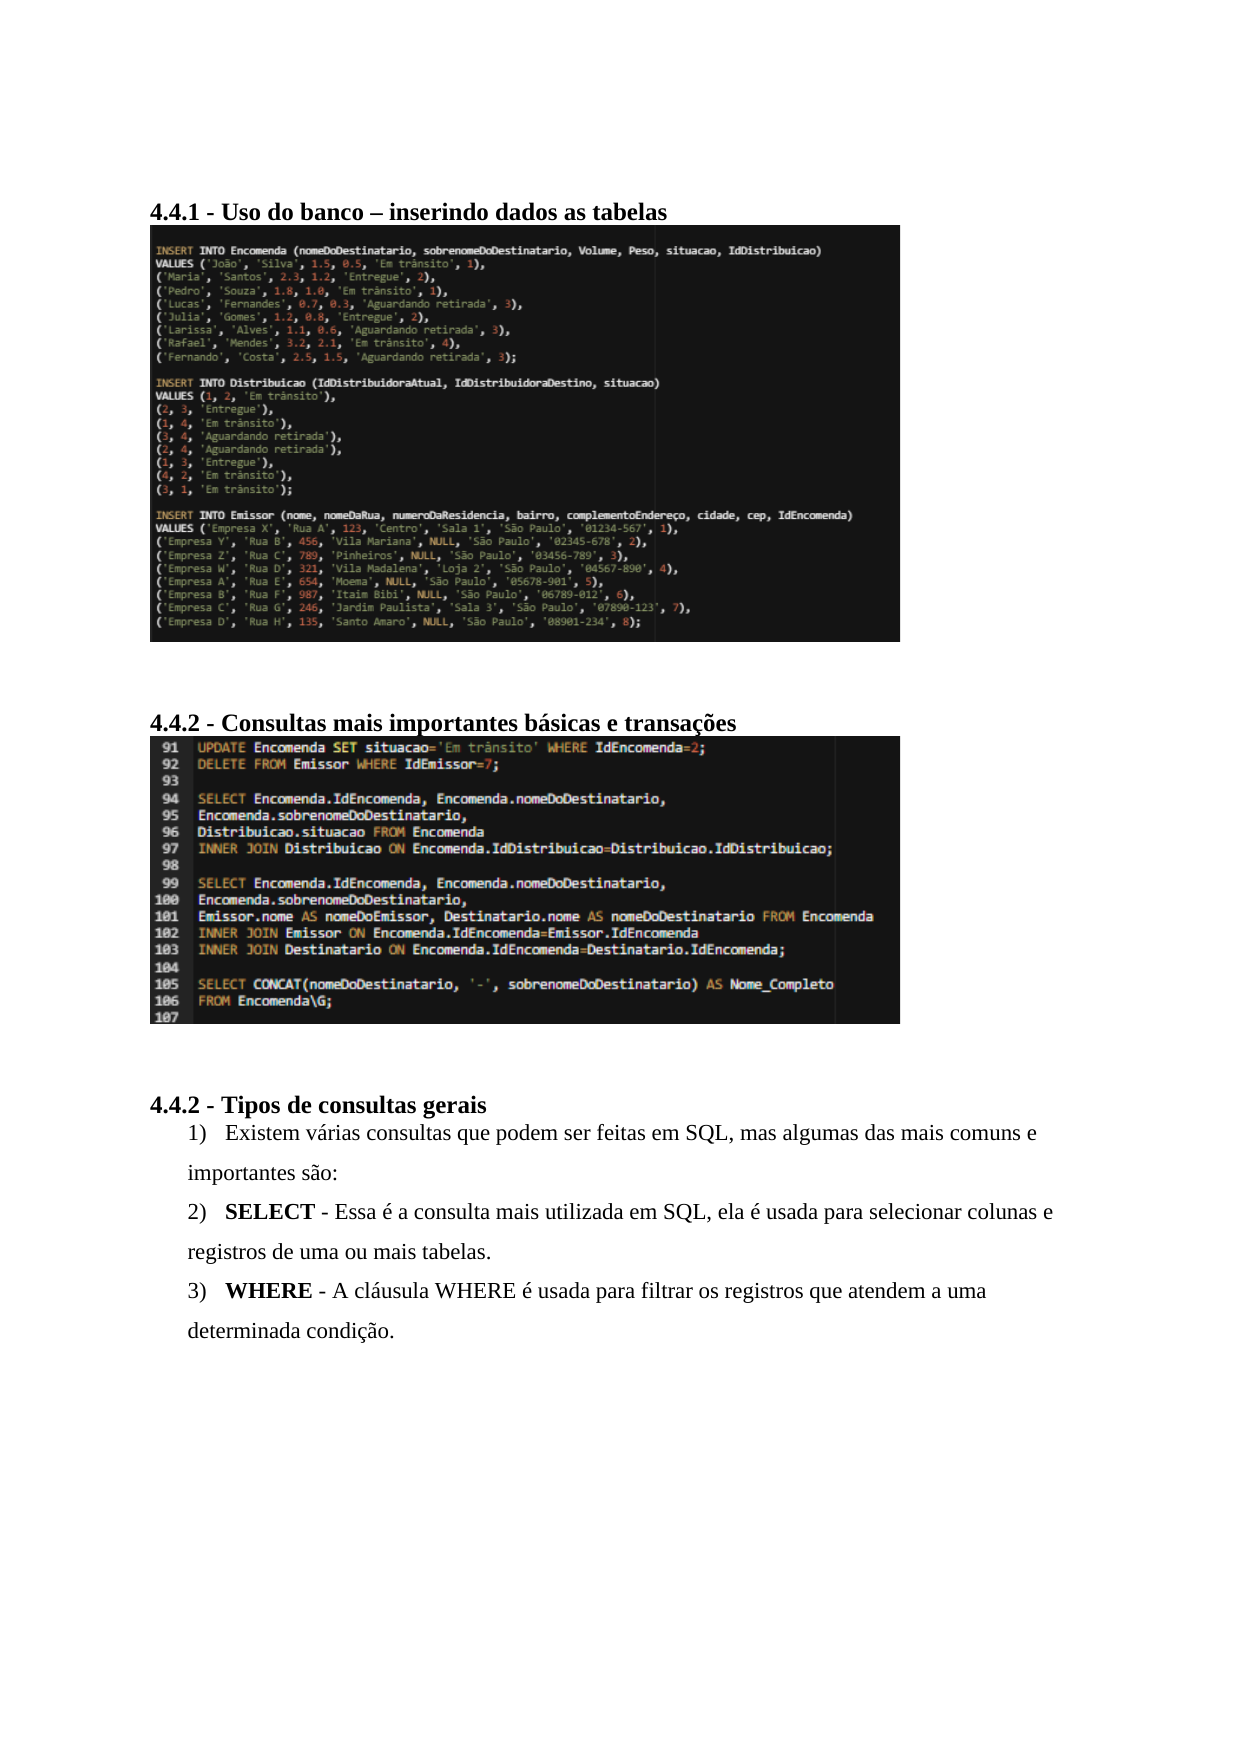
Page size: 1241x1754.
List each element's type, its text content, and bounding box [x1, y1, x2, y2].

subtitle 4.4.1 - Uso do banco – inserindo dados as tabelas [150, 197, 1090, 226]
list Existem várias consultas que podem ser feitas em SQL, mas algumas das mais comuns e importantes são: [187, 1119, 1090, 1185]
picture [150, 225, 901, 642]
subtitle 4.4.2 - Consultas mais importantes básicas e transações [150, 708, 1090, 737]
picture [150, 736, 901, 1024]
list WHERE - A cláusula WHERE é usada para filtrar os registros que atendem a uma determinada condição. [187, 1277, 1090, 1343]
list SELECT - Essa é a consulta mais utilizada em SQL, ela é usada para selecionar colunas e registros de uma ou mais tabelas. [187, 1198, 1090, 1264]
subtitle 4.4.2 - Tipos de consultas gerais [150, 1091, 1090, 1119]
